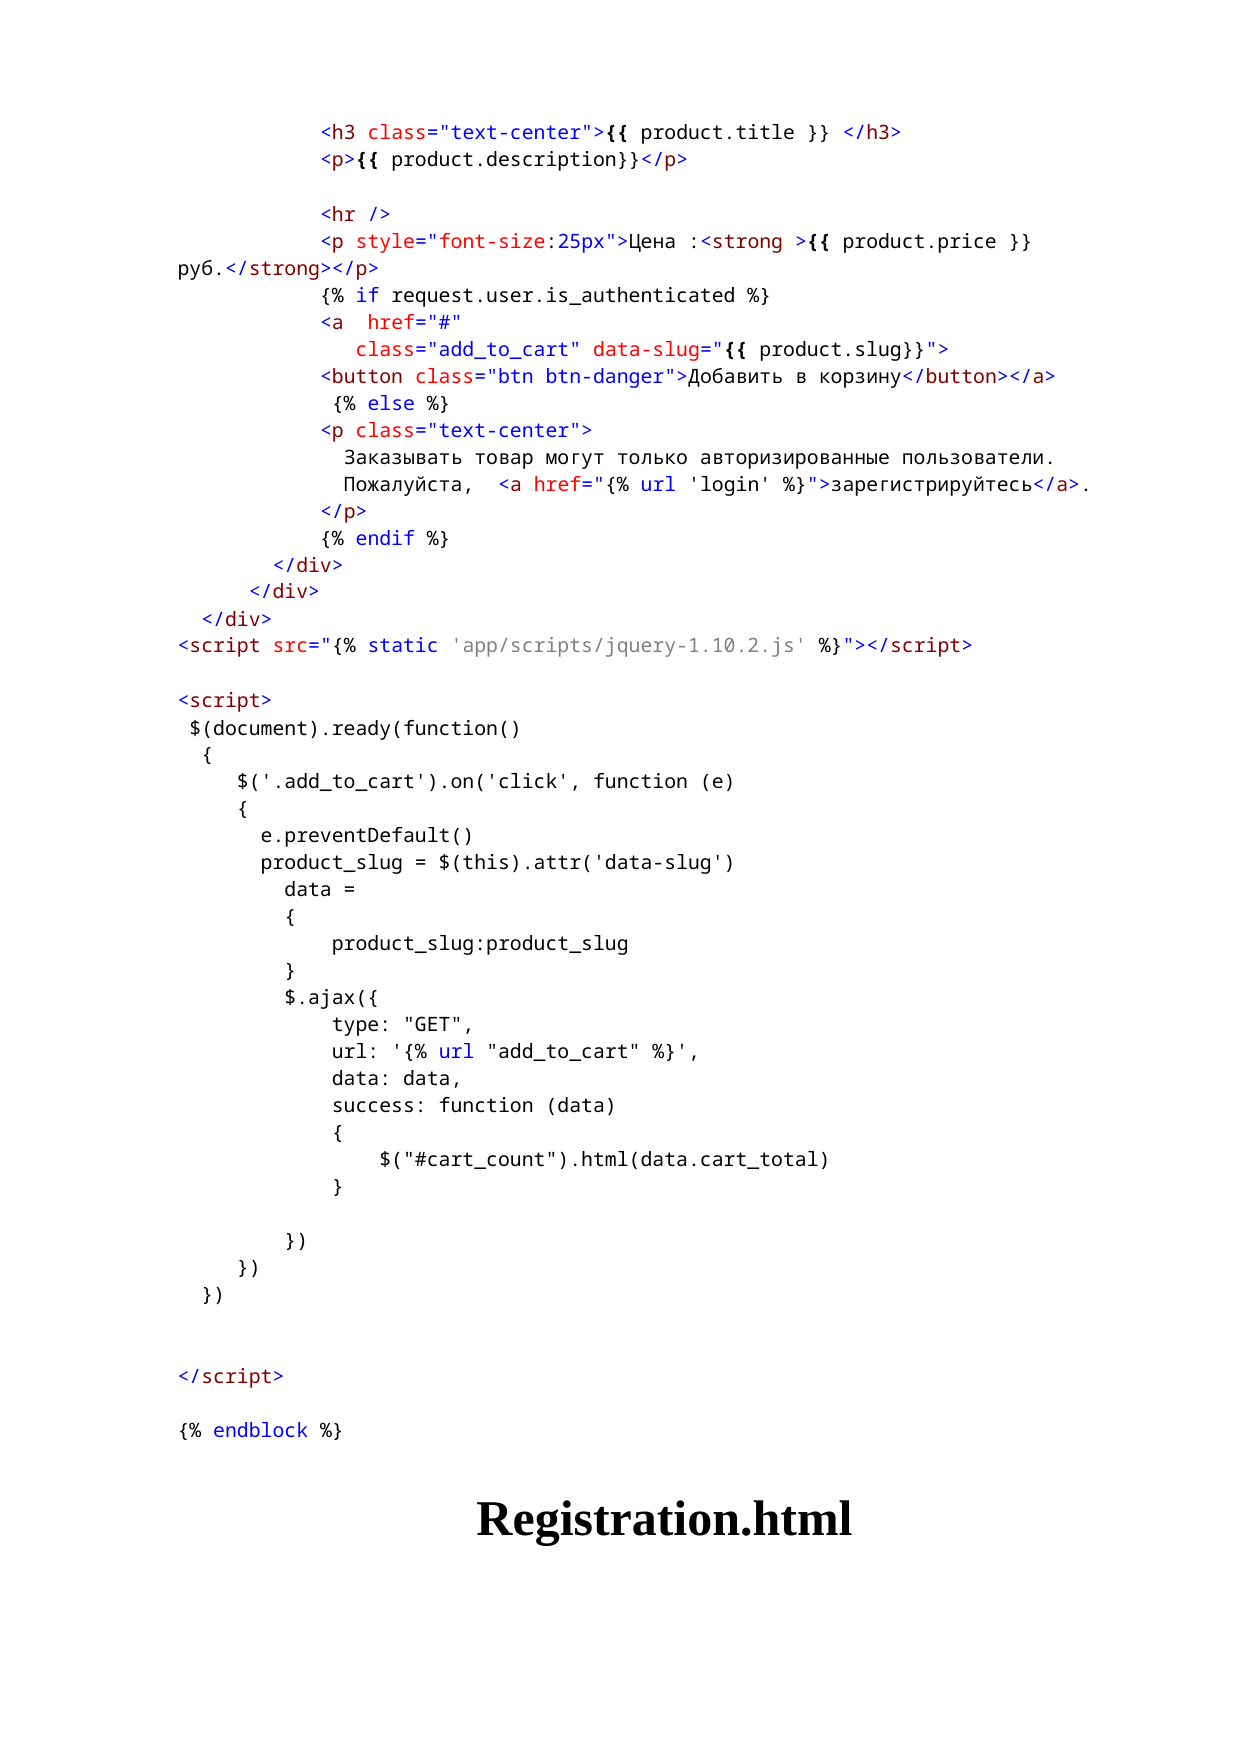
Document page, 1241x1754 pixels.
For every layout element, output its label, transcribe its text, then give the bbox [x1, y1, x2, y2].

text data = [177, 876, 1152, 903]
text $.ajax({ [177, 983, 1152, 1011]
text Registration.html [177, 1489, 1152, 1546]
text product_slug:product_slug [177, 929, 1152, 957]
text </div> [177, 551, 1152, 578]
text { [177, 741, 1152, 768]
text <h3 class="text-center">{{ product.title }} </h3> [177, 118, 1152, 145]
text e.preventDefault() [177, 822, 1152, 849]
text product_slug = $(this).attr('data-slug') [177, 849, 1152, 876]
text } [177, 1172, 1152, 1199]
text { [177, 1118, 1152, 1145]
text $('.add_to_cart').on('click', function (e) [177, 768, 1152, 795]
text { [177, 903, 1152, 929]
text {% else %} [177, 389, 1152, 416]
text <hr /> [177, 200, 1152, 227]
text }) [177, 1226, 1152, 1253]
text Пожалуйста, <a href="{% url 'login' %}">зарегистрируйтесь</a>. [177, 470, 1152, 497]
text url: '{% url "add_to_cart" %}', [177, 1037, 1152, 1064]
text {% if request.user.is_authenticated %} [177, 281, 1152, 308]
text </script> [177, 1362, 1152, 1389]
text <script src="{% static 'app/scripts/jquery-1.10.2.js' %}"></script> [177, 632, 1152, 659]
text </p> [177, 497, 1152, 524]
text <p>{{ product.description}}</p> [177, 145, 1152, 172]
text class="add_to_cart" data-slug="{{ product.slug}}"> [177, 335, 1152, 362]
text data: data, [177, 1064, 1152, 1091]
text <p style="font-size:25px">Цена :<strong >{{ product.price }} руб.</strong></p> [177, 227, 1152, 281]
text }) [177, 1280, 1152, 1307]
text </div> [177, 578, 1152, 605]
text {% endblock %} [177, 1416, 1152, 1443]
text $(document).ready(function() [177, 714, 1152, 741]
text $("#cart_count").html(data.cart_total) [177, 1145, 1152, 1172]
text type: "GET", [177, 1011, 1152, 1037]
text }) [177, 1253, 1152, 1280]
text {% endif %} [177, 524, 1152, 551]
text <p class="text-center"> [177, 416, 1152, 443]
text Заказывать товар могут только авторизированные пользователи. [177, 443, 1152, 470]
text </div> [177, 605, 1152, 632]
text <button class="btn btn-danger">Добавить в корзину</button></a> [177, 362, 1152, 389]
text } [177, 957, 1152, 983]
text success: function (data) [177, 1091, 1152, 1118]
text <script> [177, 687, 1152, 714]
text <a href="#" [177, 308, 1152, 335]
text { [177, 795, 1152, 822]
